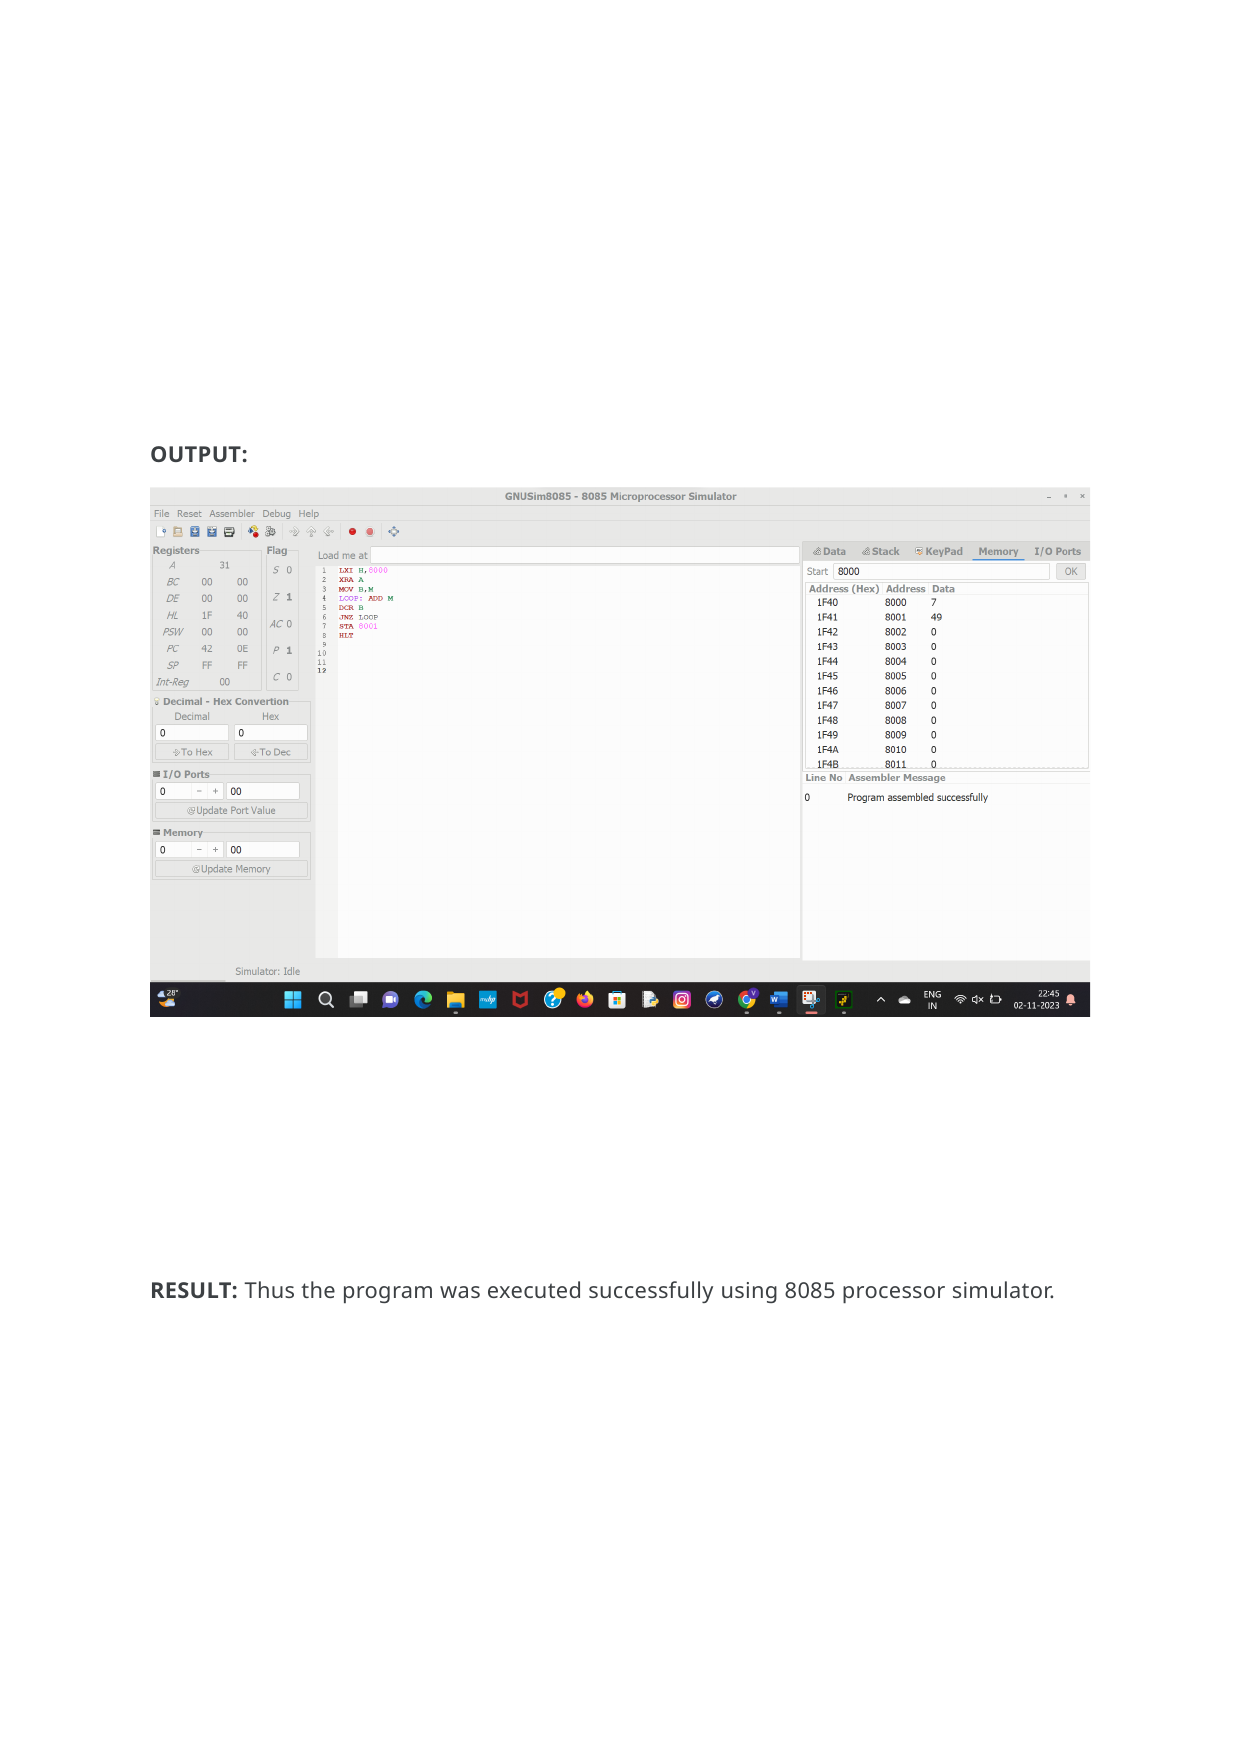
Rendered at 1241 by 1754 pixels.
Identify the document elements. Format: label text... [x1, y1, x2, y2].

picture [150, 487, 1091, 1017]
text RESULT: Thus the program was executed successfully using 8085 processor simulator. [150, 1017, 1090, 1305]
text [150, 150, 1090, 468]
